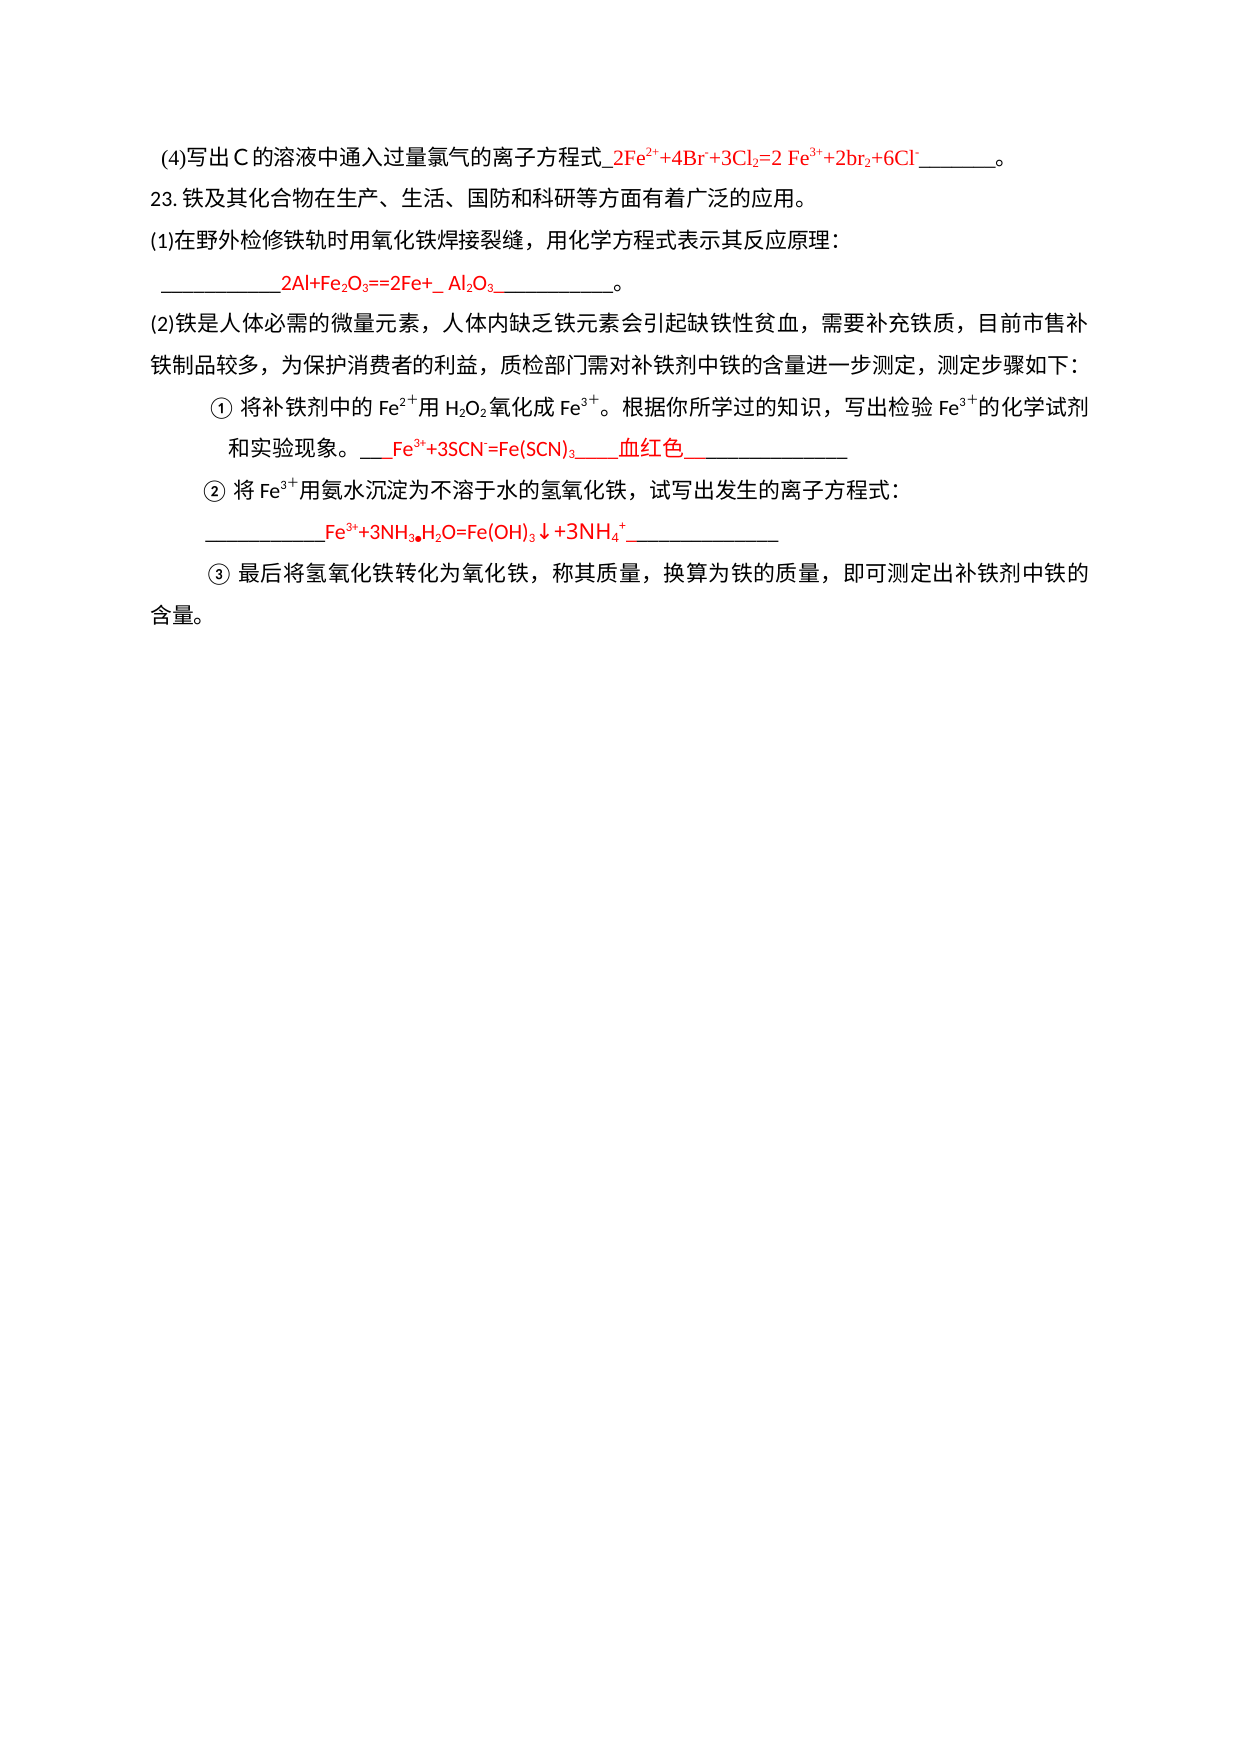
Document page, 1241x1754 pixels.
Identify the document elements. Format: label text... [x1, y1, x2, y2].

text (4)写出Ｃ的溶液中通入过量氯气的离子方程式_2Fe2++4Br-+3Cl2=2 Fe3++2br2+6Cl-_______。 [150, 129, 1090, 171]
text ___________2Al+Fe2O3==2Fe+_ Al2O3___________。 [150, 254, 1090, 296]
text (2)铁是人体必需的微量元素，人体内缺乏铁元素会引起缺铁性贫血，需要补充铁质，目前市售补铁制品较多，为保护消费者的利益，质检部门需对补铁剂中铁的含量进一步测定，测定步骤如下： [150, 296, 1090, 379]
text ③最后将氢氧化铁转化为氧化铁，称其质量，换算为铁的质量，即可测定出补铁剂中铁的含量。 [150, 546, 1090, 629]
text 23. 铁及其化合物在生产、生活、国防和科研等方面有着广泛的应用。 [150, 171, 1090, 213]
text ___________Fe3++3NH3●H2O=Fe(OH)3↓+3NH4+______________ [150, 504, 1090, 546]
text ①将补铁剂中的Fe2＋用H2O2氧化成Fe3＋。根据你所学过的知识，写出检验Fe3＋的化学试剂和实验现象。___Fe3++3SCN-=Fe(SCN)3____血红色_______________ [207, 379, 1090, 463]
text ②将Fe3＋用氨水沉淀为不溶于水的氢氧化铁，试写出发生的离子方程式： [200, 463, 1090, 504]
text (1)在野外检修铁轨时用氧化铁焊接裂缝，用化学方程式表示其反应原理： [150, 213, 1090, 254]
